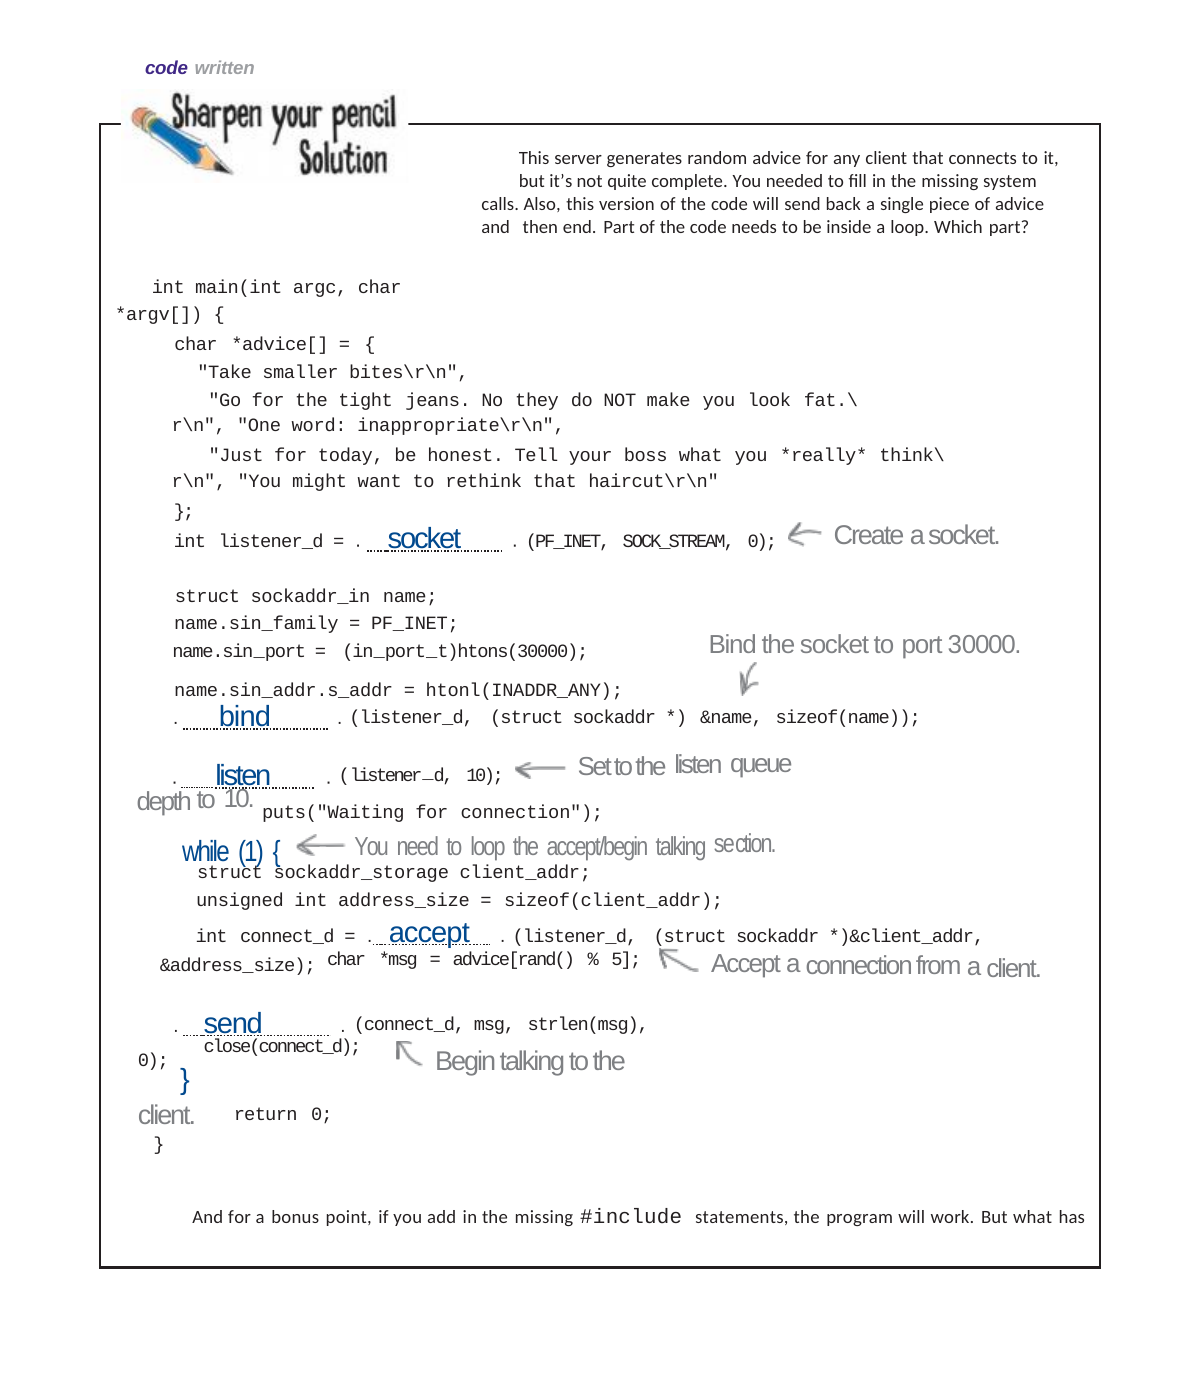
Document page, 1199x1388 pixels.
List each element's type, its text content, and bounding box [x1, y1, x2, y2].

picture [788, 522, 823, 547]
text code written [101, 60, 1101, 78]
picture [396, 1041, 424, 1067]
picture [296, 834, 347, 856]
picture [658, 948, 700, 972]
picture [739, 662, 760, 696]
picture [515, 761, 567, 779]
picture [120, 89, 409, 183]
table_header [101, 125, 1099, 1266]
